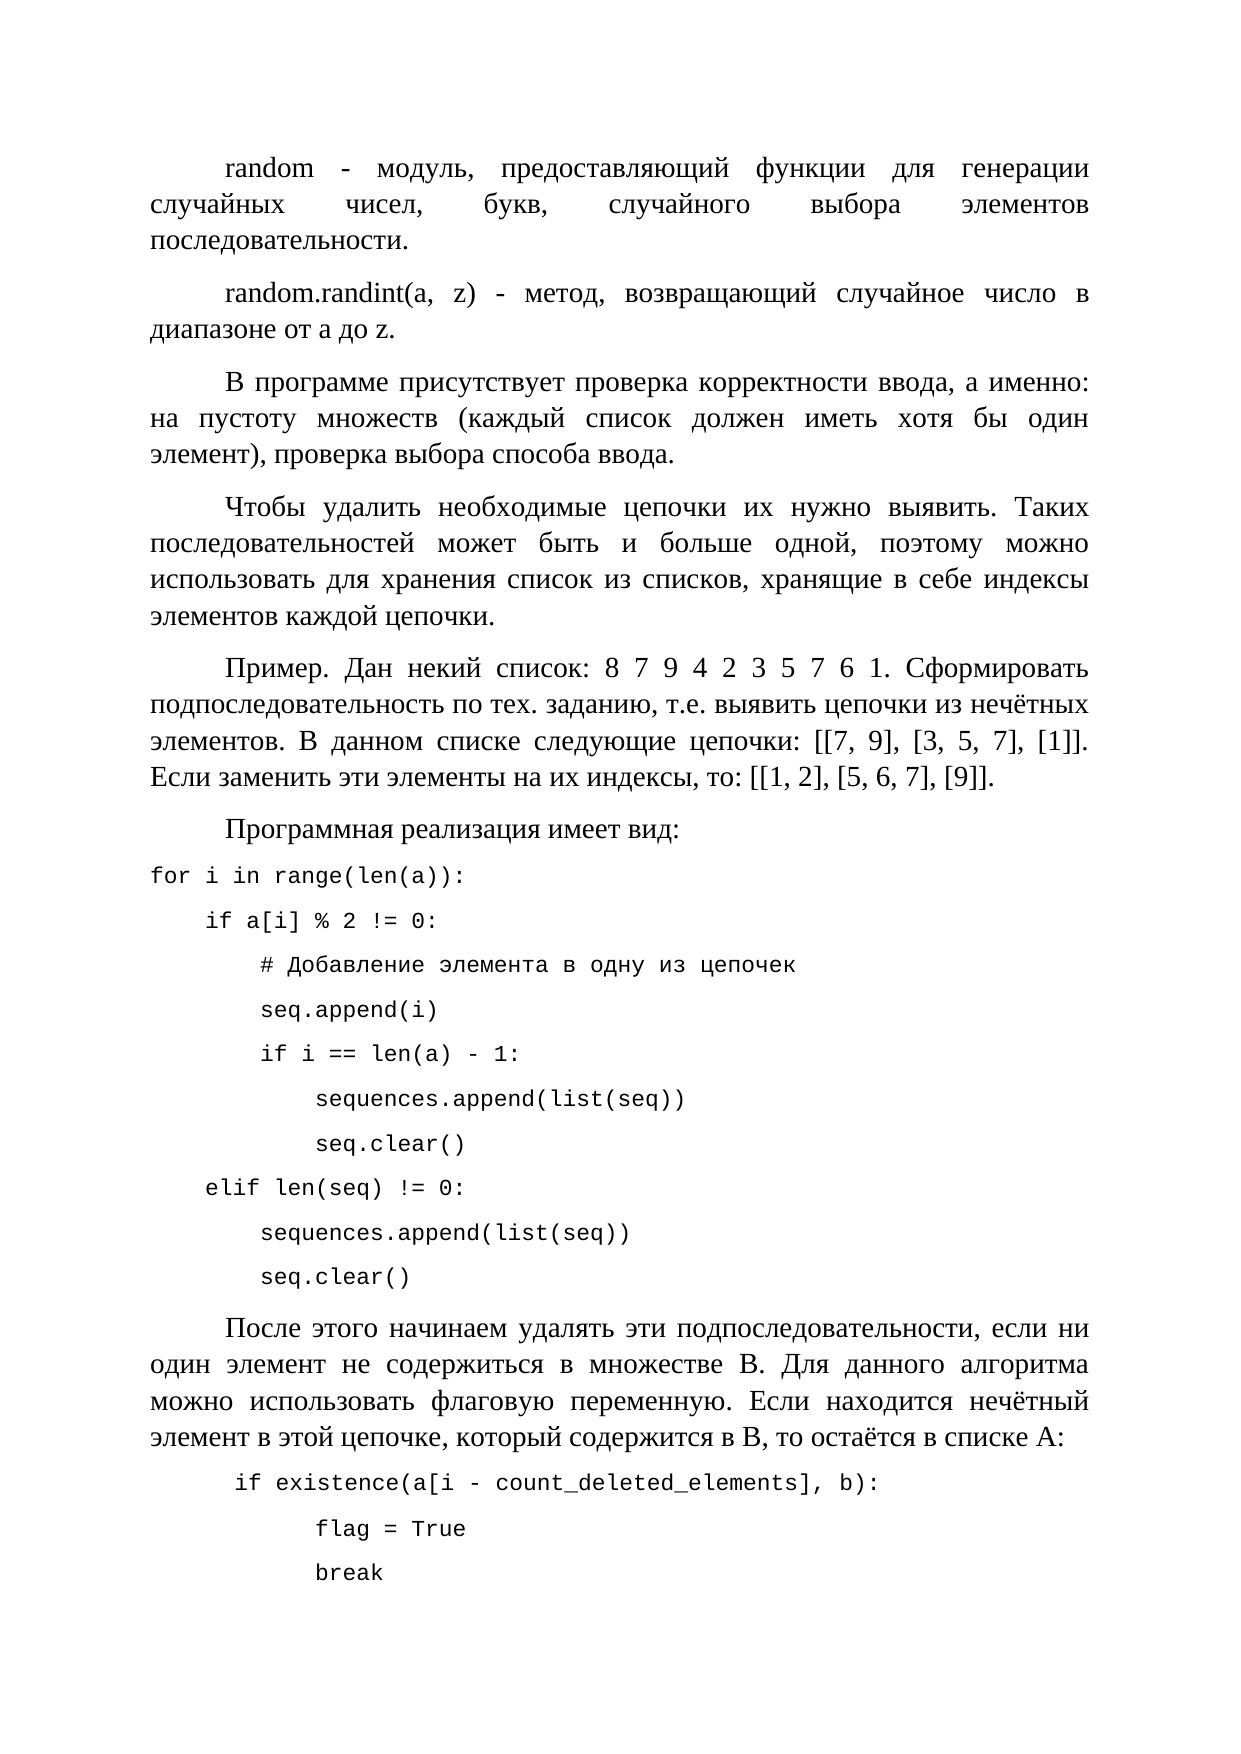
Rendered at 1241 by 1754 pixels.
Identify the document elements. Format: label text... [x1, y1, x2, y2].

text break [150, 1561, 1090, 1587]
text Пример. Дан некий список: 8 7 9 4 2 3 5 7 6 1. Сформировать подпоследовательность по тех. заданию, т.е. выявить цепочки из нечётных элементов. В данном списке следующие цепочки: [[7, 9], [3, 5, 7], [1]]. Если заменить эти элементы на их индексы, то: [[1, 2], [5, 6, 7], [9]]. [150, 650, 1090, 792]
text seq.clear() [150, 1132, 1090, 1158]
text В программе присутствует проверка корректности ввода, а именно: на пустоту множеств (каждый список должен иметь хотя бы один элемент), проверка выбора способа ввода. [150, 364, 1090, 470]
text sequences.append(list(seq)) [150, 1087, 1090, 1113]
text random - модуль, предоставляющий функции для генерации случайных чисел, букв, случайного выбора элементов последовательности. [150, 150, 1090, 256]
text sequences.append(list(seq)) [150, 1221, 1090, 1247]
text random.randint(a, z) - метод, возвращающий случайное число в диапазоне от a до z. [150, 275, 1090, 345]
text # Добавление элемента в одну из цепочек [150, 954, 1090, 979]
text flag = True [150, 1517, 1090, 1543]
text if i == len(a) - 1: [150, 1043, 1090, 1069]
text if a[i] % 2 != 0: [150, 909, 1090, 935]
text if existence(a[i - count_deleted_elements], b): [150, 1472, 1090, 1497]
text for i in range(len(a)): [150, 864, 1090, 890]
text Программная реализация имеет вид: [150, 812, 1090, 845]
text После этого начинаем удалять эти подпоследовательности, если ни один элемент не содержиться в множестве B. Для данного алгоритма можно использовать флаговую переменную. Если находится нечётный элемент в этой цепочке, который содержится в B, то остаётся в списке A: [150, 1310, 1090, 1452]
text elif len(seq) != 0: [150, 1177, 1090, 1202]
text seq.append(i) [150, 998, 1090, 1024]
text seq.clear() [150, 1266, 1090, 1292]
text Чтобы удалить необходимые цепочки их нужно выявить. Таких последовательностей может быть и больше одной, поэтому можно использовать для хранения список из списков, хранящие в себе индексы элементов каждой цепочки. [150, 489, 1090, 631]
